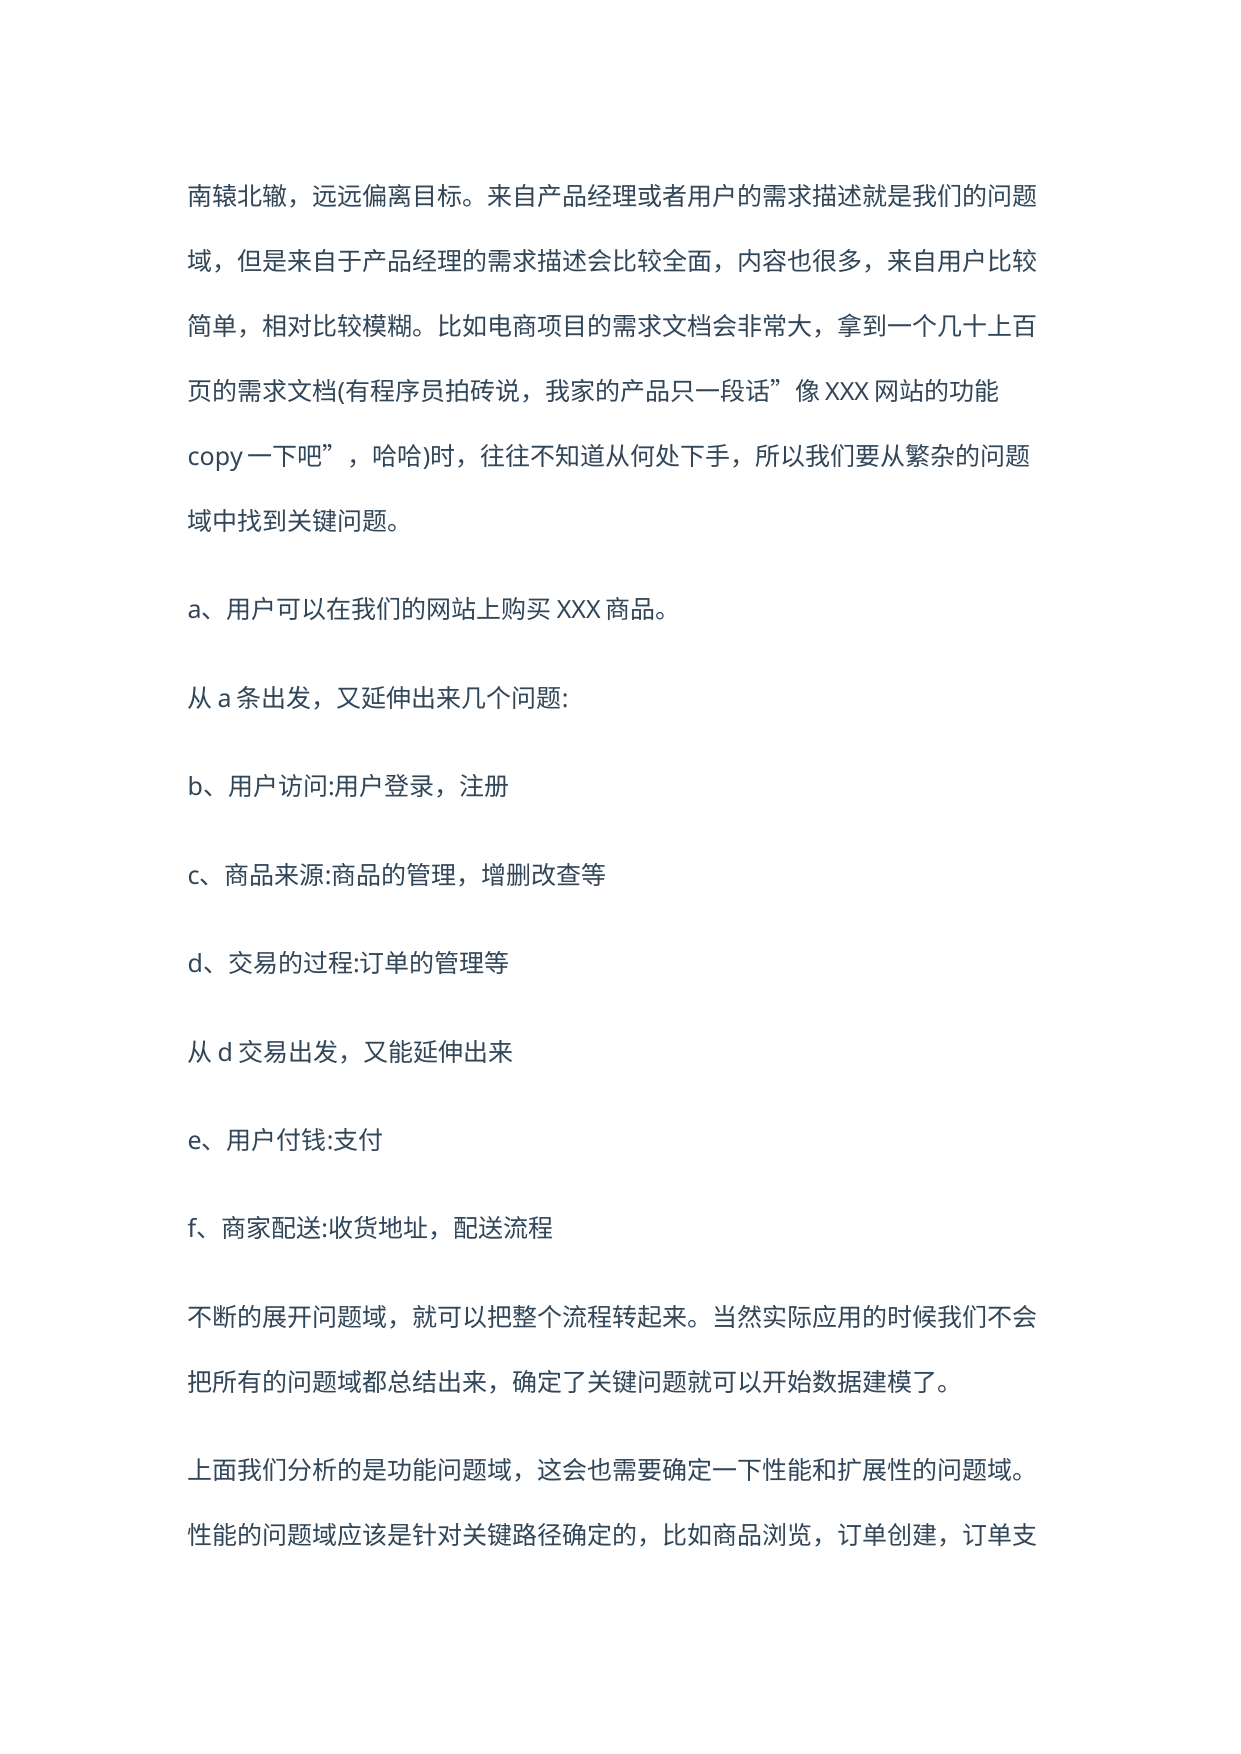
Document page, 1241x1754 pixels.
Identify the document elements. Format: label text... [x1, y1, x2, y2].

text f、商家配送:收货地址，配送流程 [187, 1194, 1053, 1259]
text e、用户付钱:支付 [187, 1106, 1053, 1171]
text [187, 1436, 1053, 1566]
text c、商品来源:商品的管理，增删改查等 [187, 841, 1053, 906]
text b、用户访问:用户登录，注册 [187, 752, 1053, 817]
text d、交易的过程:订单的管理等 [187, 929, 1053, 994]
text a、用户可以在我们的网站上购买XXX商品。 [187, 575, 1053, 640]
text 从a条出发，又延伸出来几个问题: [187, 664, 1053, 729]
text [187, 162, 1053, 552]
text 不断的展开问题域，就可以把整个流程转起来。当然实际应用的时候我们不会把所有的问题域都总结出来，确定了关键问题就可以开始数据建模了。 [187, 1283, 1053, 1413]
text 从d交易出发，又能延伸出来 [187, 1018, 1053, 1083]
